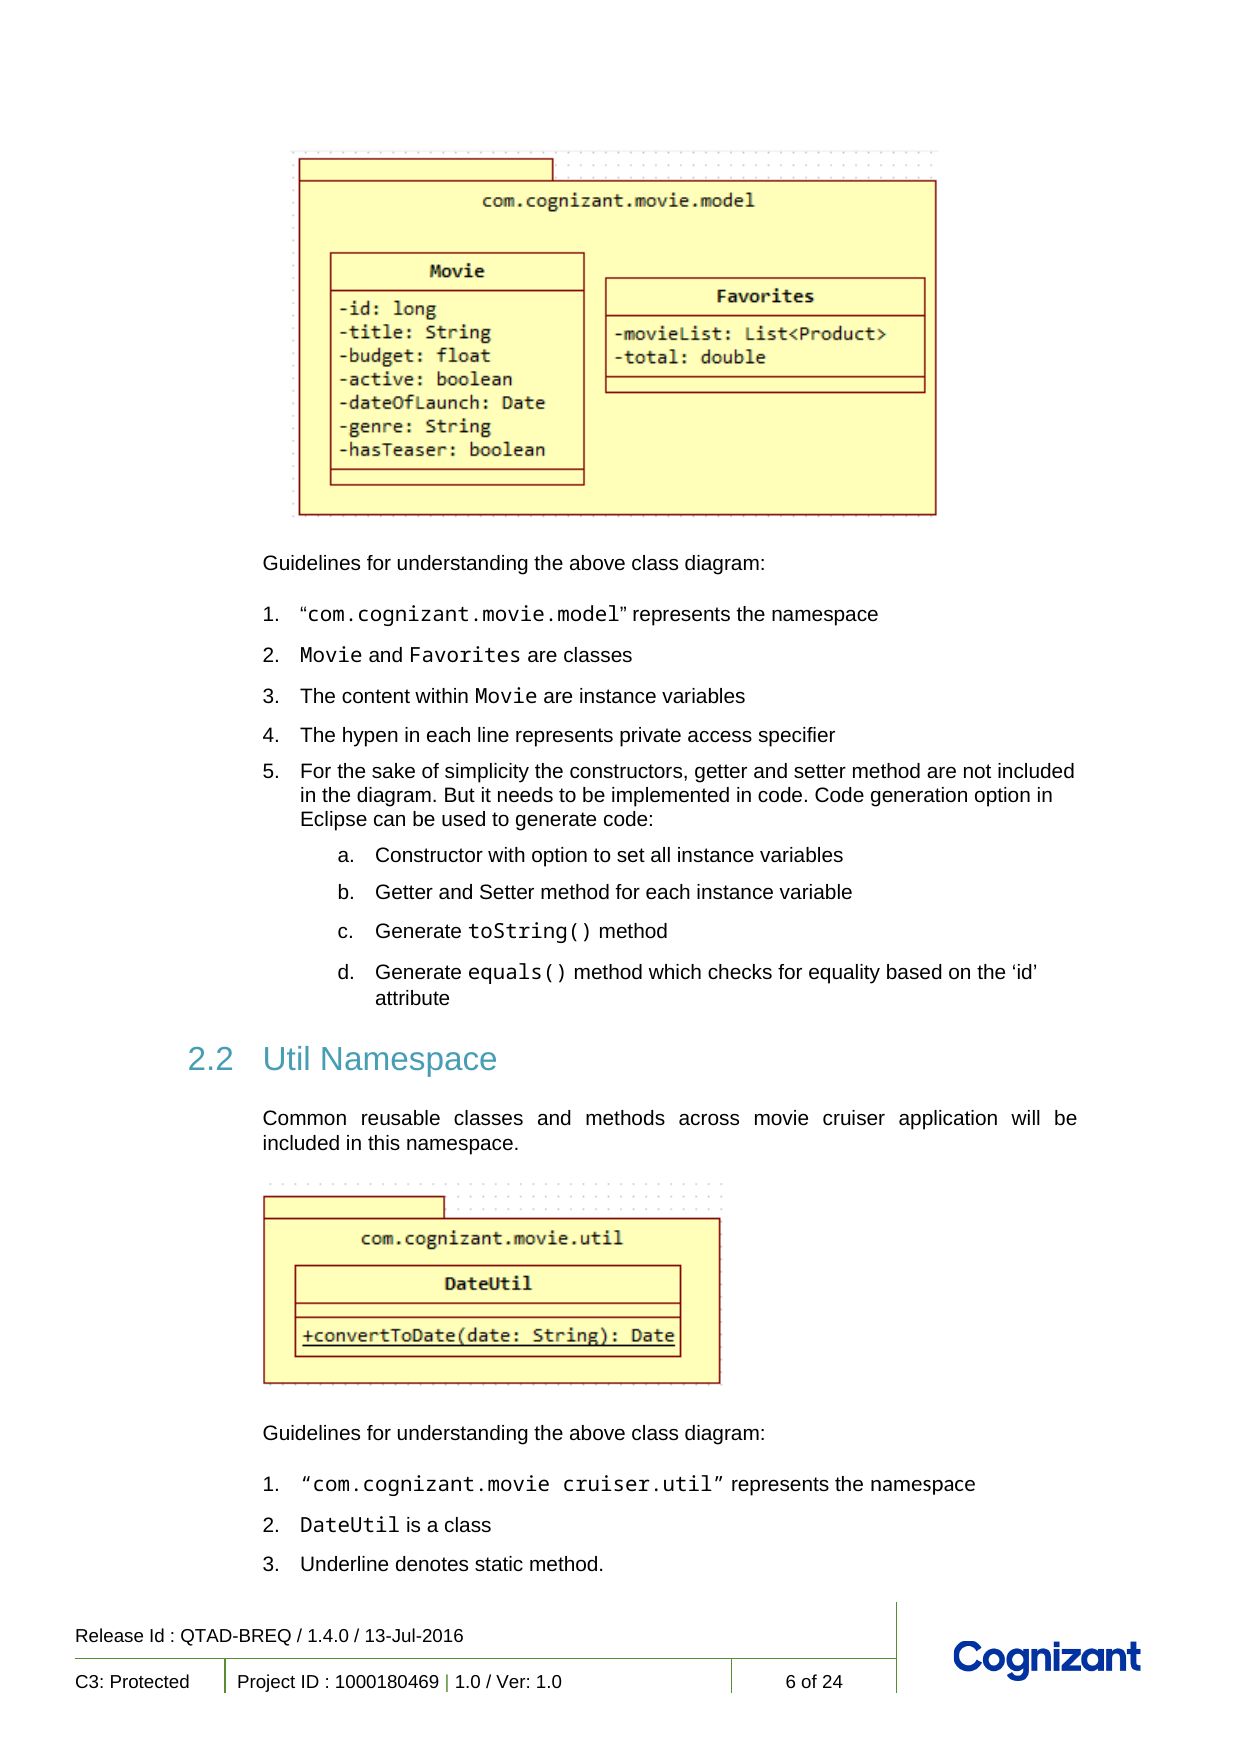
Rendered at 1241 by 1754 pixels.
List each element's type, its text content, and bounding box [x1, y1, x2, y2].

picture [288, 150, 940, 522]
list Movie and Favorites are classes [262, 641, 1090, 669]
list For the sake of simplicity the constructors, getter and setter method are not included in the diagram. But it needs to be implemented in code. Code generation option in Eclipse can be used to generate code: [262, 759, 1090, 831]
list Getter and Setter method for each instance variable [337, 880, 1090, 904]
list “com.cognizant.movie.model” represents the namespace [262, 599, 1090, 628]
picture [262, 1182, 727, 1392]
text Guidelines for understanding the above class diagram: [262, 549, 1078, 574]
list DateUtil is a class [262, 1511, 1090, 1539]
text Common reusable classes and methods across movie cruiser application will be included in this namespace. [262, 1105, 1078, 1155]
list Constructor with option to set all instance variables [337, 843, 1090, 867]
list Generate toString() method [337, 916, 1090, 944]
text Guidelines for understanding the above class diagram: [262, 1419, 1078, 1444]
list “com.cognizant.movie cruiser.util” represents the namespace [262, 1469, 1090, 1498]
picture [953, 1641, 1142, 1681]
list Generate equals() method which checks for equality based on the ‘id’ attribute [337, 957, 1090, 1009]
list Underline denotes static method. [262, 1551, 1090, 1575]
list The hypen in each line represents private access specifier [262, 722, 1090, 746]
list The content within Movie are instance variables [262, 681, 1090, 710]
subtitle Util Namespace [187, 1039, 1090, 1077]
